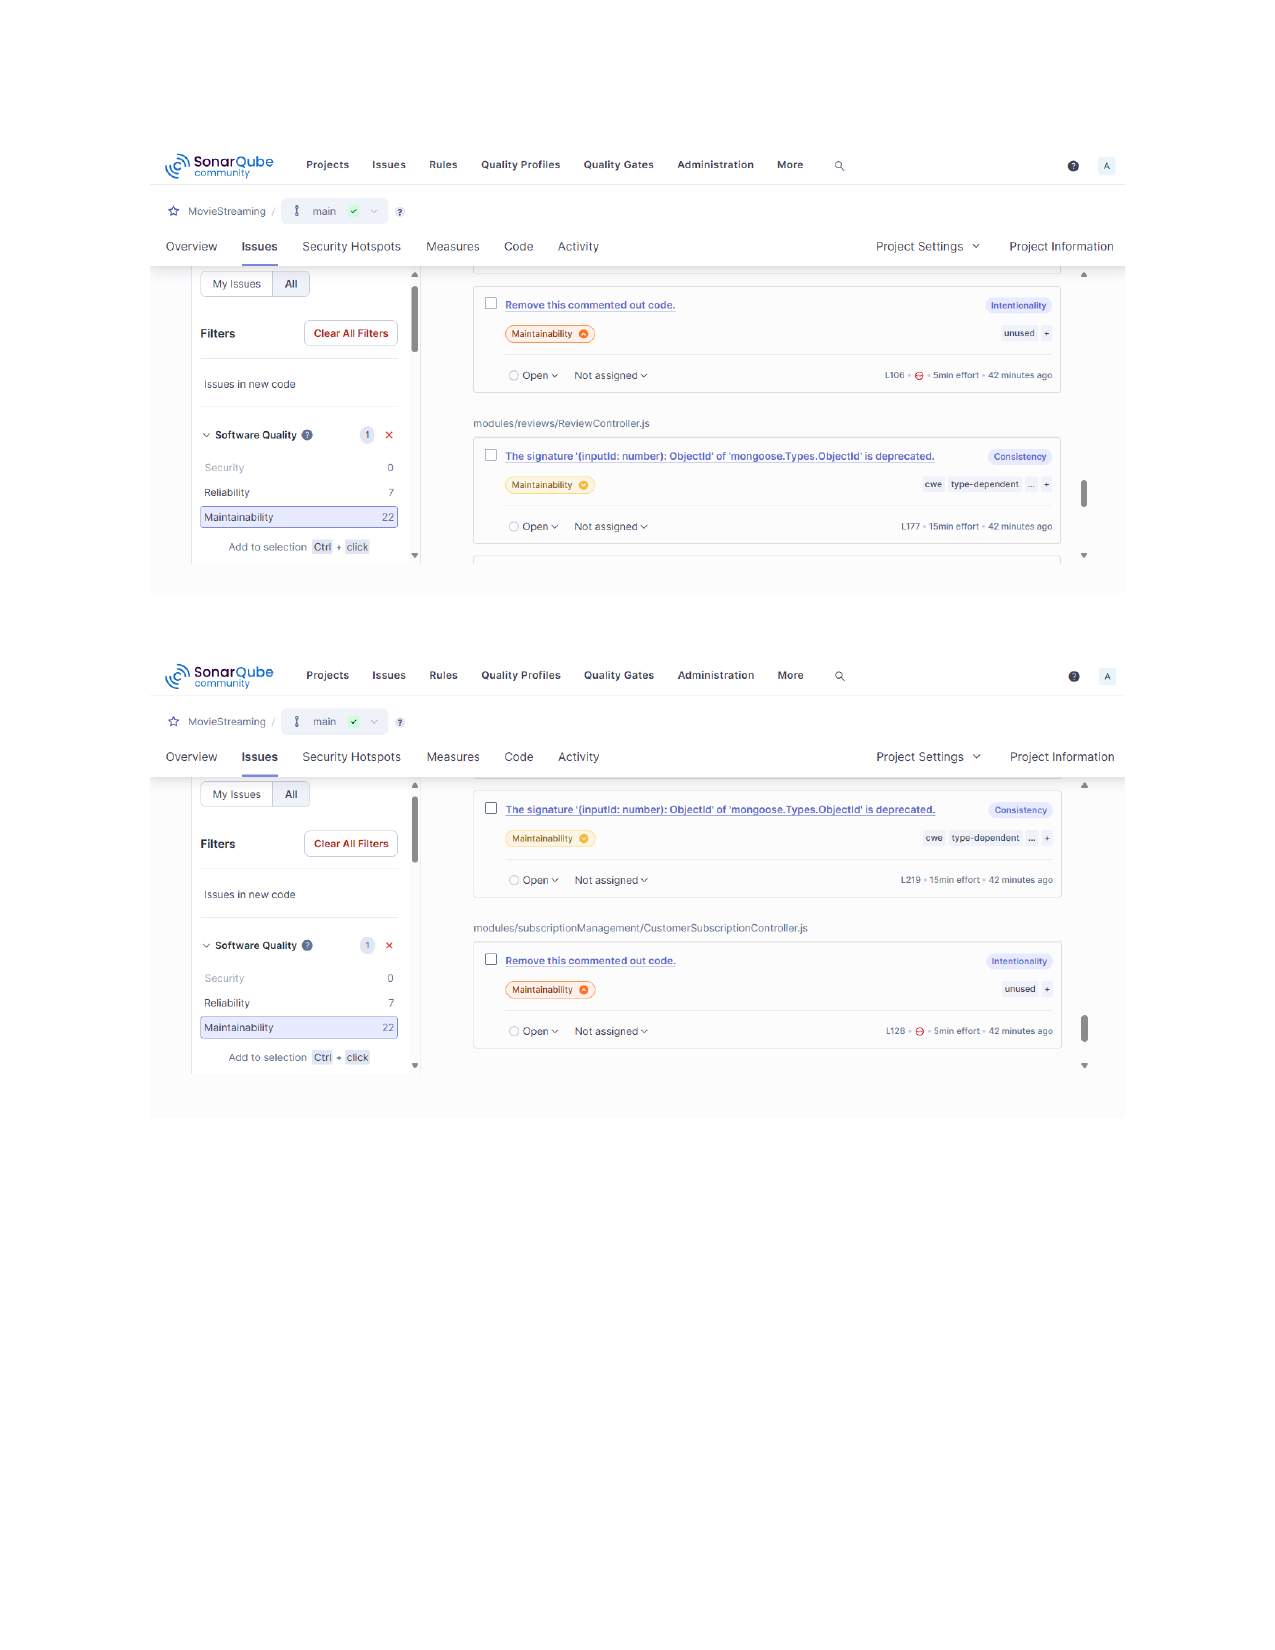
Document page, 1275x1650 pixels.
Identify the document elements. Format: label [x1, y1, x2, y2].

picture [150, 150, 1125, 593]
picture [150, 658, 1125, 1118]
